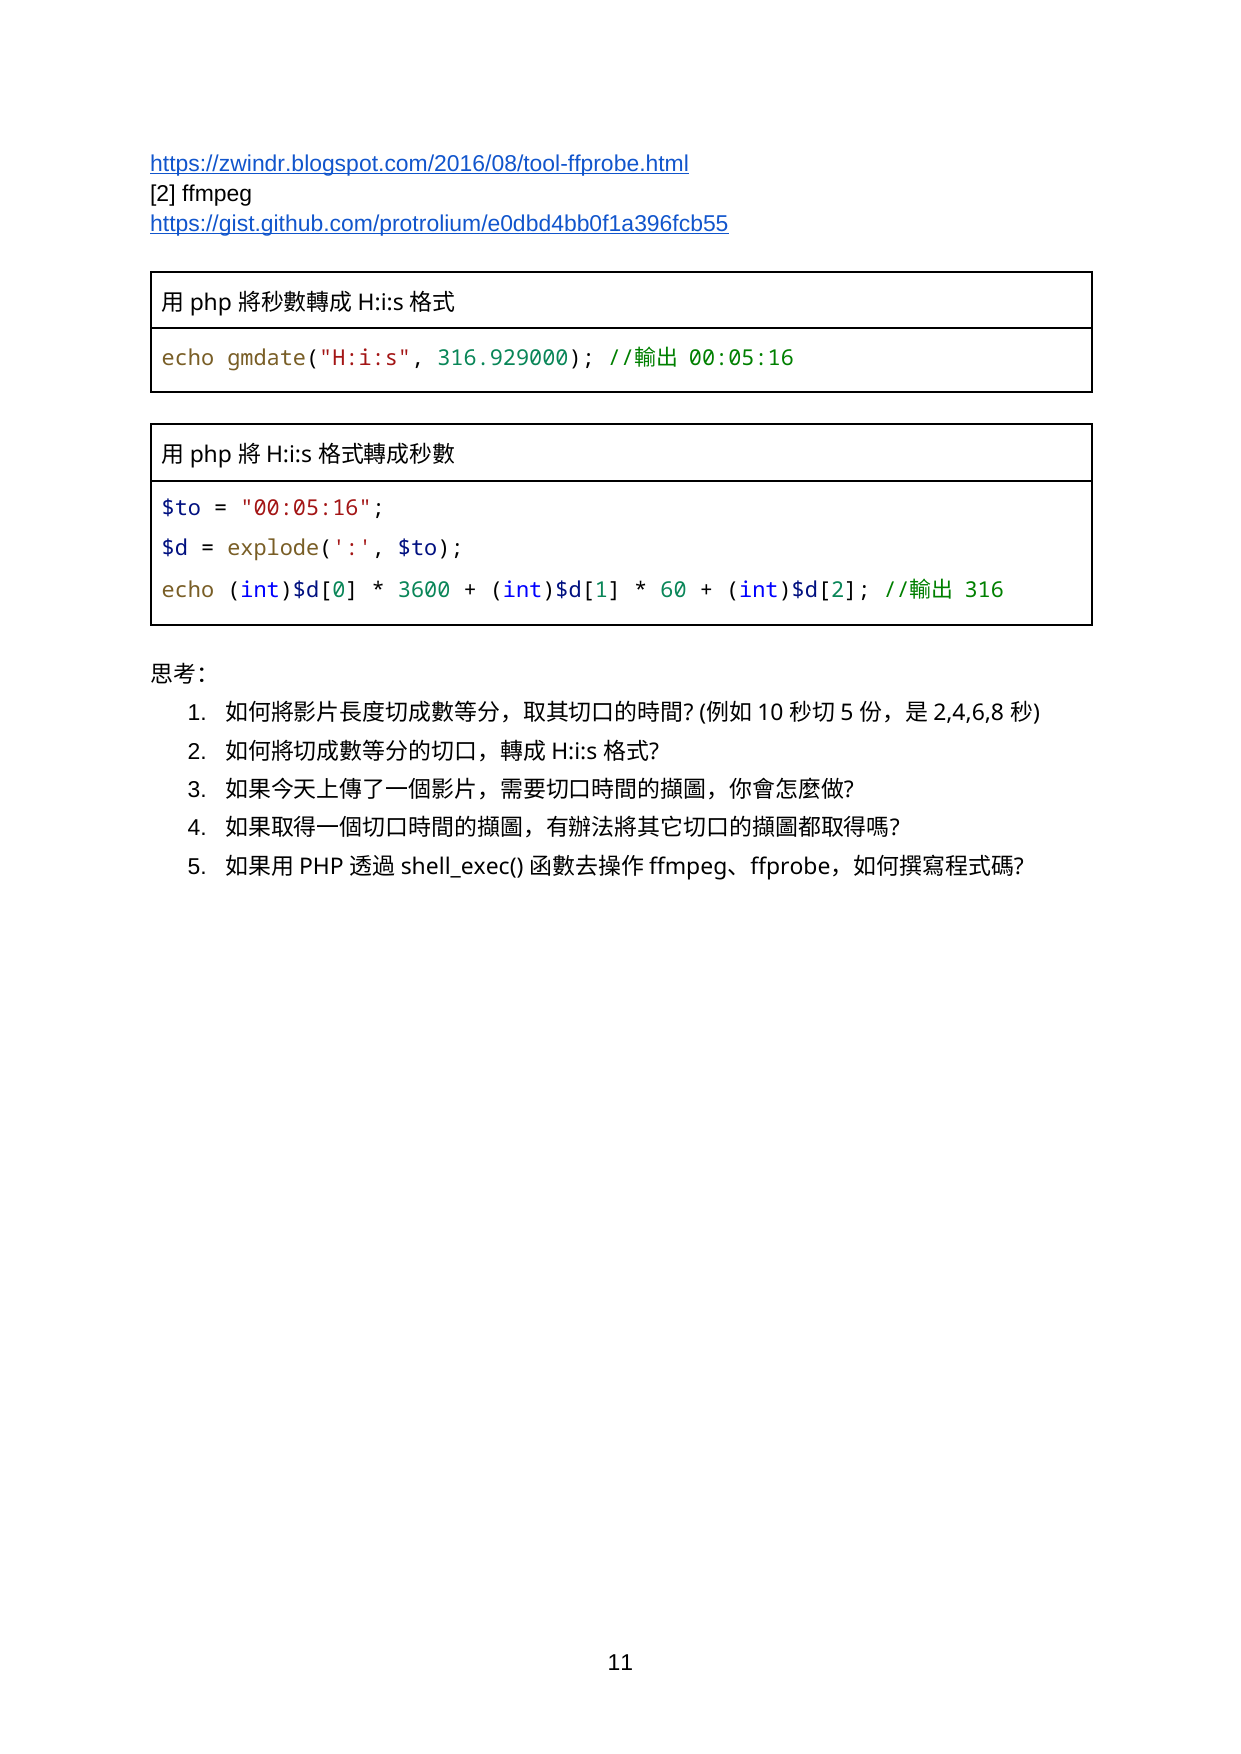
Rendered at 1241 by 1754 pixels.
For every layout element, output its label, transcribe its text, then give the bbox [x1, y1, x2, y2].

text 思考： [150, 656, 1090, 689]
text https://gist.github.com/protrolium/e0dbd4bb0f1a396fcb55 [150, 210, 1090, 237]
table_cell echo gmdate("H:i:s", 316.929000); //輸出 00:05:16 [152, 329, 1091, 391]
list 如果用 PHP 透過 shell_exec() 函數去操作 ffmpeg、ffprobe，如何撰寫程式碼? [187, 847, 1090, 881]
list 如何將切成數等分的切口，轉成 H:i:s 格式? [187, 732, 1090, 766]
table_header 用 php 將秒數轉成 H:i:s 格式 [152, 273, 1091, 327]
table_cell $to = "00:05:16"; $d = explode(':', $to); echo (int)$d[0] * 3600 + (int)$d[1] * 60 + (int)$d[2]; //輸出 316 [152, 482, 1091, 624]
text [2] ffmpeg [150, 180, 1090, 207]
list 如何將影片長度切成數等分，取其切口的時間? (例如 10 秒切 5 份，是 2,4,6,8 秒) [187, 694, 1090, 727]
list 如果取得一個切口時間的擷圖，有辦法將其它切口的擷圖都取得嗎? [187, 809, 1090, 842]
list 如果今天上傳了一個影片，需要切口時間的擷圖，你會怎麼做? [187, 771, 1090, 804]
table_header 用 php 將 H:i:s 格式轉成秒數 [152, 425, 1091, 479]
text https://zwindr.blogspot.com/2016/08/tool-ffprobe.html [150, 150, 1090, 176]
